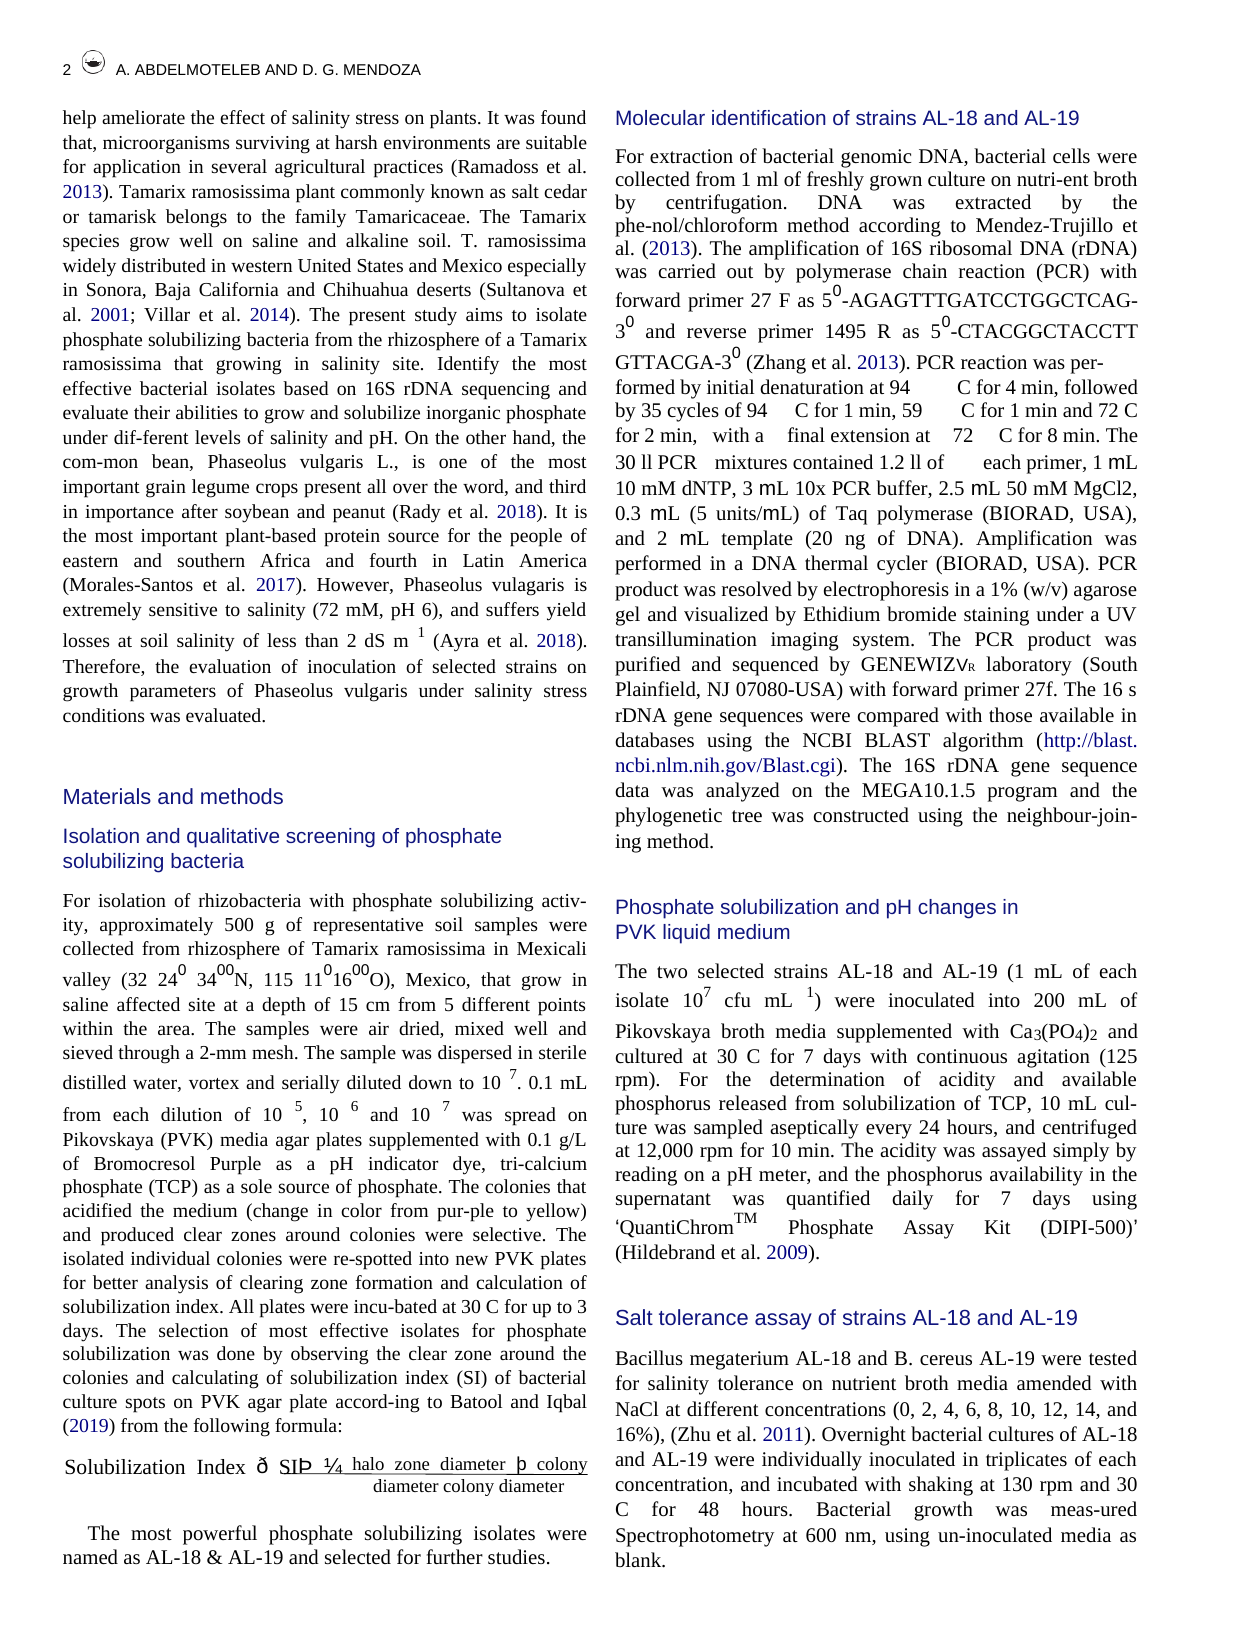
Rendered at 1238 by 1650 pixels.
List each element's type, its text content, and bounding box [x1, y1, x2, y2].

table_cell by 35 cycles of 94 [615, 399, 779, 422]
text For extraction of bacterial genomic DNA, bacterial cells were collected from 1 ml of freshly grown culture on nutri-ent broth by centrifugation. DNA was extracted by the phe-nol/chloroform method according to Mendez-Trujillo et al. (2013). The amplification of 16S ribosomal DNA (rDNA) was carried out by polymerase chain reaction (PCR) with forward primer 27 F as 50-AGAGTTTGATCCTGGCTCAG-30 and reverse primer 1495 R as 50-CTACGGCTACCTT GTTACGA-30 (Zhang et al. 2013). PCR reaction was per- [615, 145, 1138, 375]
text Isolation and qualitative screening of phosphate solubilizing bacteria [62, 824, 513, 873]
table_cell mixtures contained 1.2 ll of [708, 448, 973, 474]
table_cell for 2 min, [615, 422, 708, 447]
table_header C for 4 min, followed [938, 375, 1138, 399]
table_cell final extension at [779, 422, 938, 447]
text For isolation of rhizobacteria with phosphate solubilizing activ-ity, approximately 500 g of representative soil samples were collected from rhizosphere of Tamarix ramosissima in Mexicali valley (32 240 3400N, 115 1101600O), Mexico, that grow in saline affected site at a depth of 15 cm from 5 different points within the area. The samples were air dried, mixed well and sieved through a 2-mm mesh. The sample was dispersed in sterile distilled water, vortex and serially diluted down to 10 7. 0.1 mL from each dilution of 10 5, 10 6 and 10 7 was spread on Pikovskaya (PVK) media agar plates supplemented with 0.1 g/L of Bromocresol Purple as a pH indicator dye, tri-calcium phosphate (TCP) as a sole source of phosphate. The colonies that acidified the medium (change in color from pur-ple to yellow) and produced clear zones around colonies were selective. The isolated individual colonies were re-spotted into new PVK plates for better analysis of clearing zone formation and calculation of solubilization index. All plates were incu-bated at 30 C for up to 3 days. The selection of most effective isolates for phosphate solubilization was done by observing the clear zone around the colonies and calculating of solubilization index (SI) of bacterial culture spots on PVK agar plate accord-ing to Batool and Iqbal (2019) from the following formula: [62, 889, 588, 1437]
table_cell C for 8 min. The [973, 422, 1138, 447]
text help ameliorate the effect of salinity stress on plants. It was found that, microorganisms surviving at harsh environments are suitable for application in several agricultural practices (Ramadoss et al. 2013). Tamarix ramosissima plant commonly known as salt cedar or tamarisk belongs to the family Tamaricaceae. The Tamarix species grow well on saline and alkaline soil. T. ramosissima widely distributed in western United States and Mexico especially in Sonora, Baja California and Chihuahua deserts (Sultanova et al. 2001; Villar et al. 2014). The present study aims to isolate phosphate solubilizing bacteria from the rhizosphere of a Tamarix ramosissima that growing in salinity site. Identify the most effective bacterial isolates based on 16S rDNA sequencing and evaluate their abilities to grow and solubilize inorganic phosphate under dif-ferent levels of salinity and pH. On the other hand, the com-mon bean, Phaseolus vulgaris L., is one of the most important grain legume crops present all over the word, and third in importance after soybean and peanut (Rady et al. 2018). It is the most important plant-based protein source for the people of eastern and southern Africa and fourth in Latin America (Morales-Santos et al. 2017). However, Phaseolus vulagaris is extremely sensitive to salinity (72 mM, pH 6), and suffers yield losses at soil salinity of less than 2 dS m 1 (Ayra et al. 2018). Therefore, the evaluation of inoculation of selected strains on growth parameters of Phaseolus vulgaris under salinity stress conditions was evaluated. [62, 106, 588, 727]
text Phosphate solubilization and pH changes in PVK liquid medium [615, 894, 1065, 943]
table_cell each primer, 1 mL [973, 448, 1138, 474]
text The two selected strains AL-18 and AL-19 (1 mL of each isolate 107 cfu mL 1) were inoculated into 200 mL of Pikovskaya broth media supplemented with Ca3(PO4)2 and cultured at 30 C for 7 days with continuous agitation (125 rpm). For the determination of acidity and available phosphorus released from solubilization of TCP, 10 mL cul-ture was sampled aseptically every 24 hours, and centrifuged at 12,000 rpm for 10 min. The acidity was assayed simply by reading on a pH meter, and the phosphorus availability in the supernatant was quantified daily for 7 days using ‘QuantiChromTM Phosphate Assay Kit (DIPI-500)’ (Hildebrand et al. 2009). [615, 959, 1138, 1264]
text 10 mM dNTP, 3 mL 10x PCR buffer, 2.5 mL 50 mM MgCl2, 0.3 mL (5 units/mL) of Taq polymerase (BIORAD, USA), and 2 mL template (20 ng of DNA). Amplification was performed in a DNA thermal cycler (BIORAD, USA). PCR product was resolved by electrophoresis in a 1% (w/v) agarose gel and visualized by Ethidium bromide staining under a UV transillumination imaging system. The PCR product was purified and sequenced by GENEWIZVR laboratory (South Plainfield, NJ 07080-USA) with forward primer 27f. The 16 s rDNA gene sequences were compared with those available in databases using the NCBI BLAST algorithm (http://blast. ncbi.nlm.nih.gov/Blast.cgi). The 16S rDNA gene sequence data was analyzed on the MEGA10.1.5 program and the phylogenetic tree was constructed using the neighbour-join-ing method. [615, 475, 1138, 853]
table_cell C for 1 min and 72 C [938, 399, 1138, 422]
table_cell 72 [938, 422, 973, 447]
text Bacillus megaterium AL-18 and B. cereus AL-19 were tested for salinity tolerance on nutrient broth media amended with NaCl at different concentrations (0, 2, 4, 6, 8, 10, 12, 14, and 16%), (Zhu et al. 2011). Overnight bacterial cultures of AL-18 and AL-19 were individually inoculated in triplicates of each concentration, and incubated with shaking at 130 rpm and 30 C for 48 hours. Bacterial growth was meas-ured Spectrophotometry at 600 nm, using un-inoculated media as blank. [615, 1346, 1138, 1572]
picture [79, 48, 107, 76]
text Solubilization Index ð SIÞ ¼ halo zone diameter þ colony diameter colony diameter [64, 1441, 588, 1497]
text 2 A. ABDELMOTELEB AND D. G. MENDOZA [62, 48, 588, 78]
table_cell C for 1 min, 59 [779, 399, 938, 422]
table_header formed by initial denaturation at 94 [615, 375, 938, 399]
text The most powerful phosphate solubilizing isolates were named as AL-18 & AL-19 and selected for further studies. [62, 1521, 588, 1569]
table_cell with a [708, 422, 779, 447]
text Molecular identification of strains AL-18 and AL-19 [615, 105, 1138, 129]
text Materials and methods [62, 784, 588, 809]
text Salt tolerance assay of strains AL-18 and AL-19 [615, 1305, 1138, 1330]
table_cell 30 ll PCR [615, 448, 708, 474]
